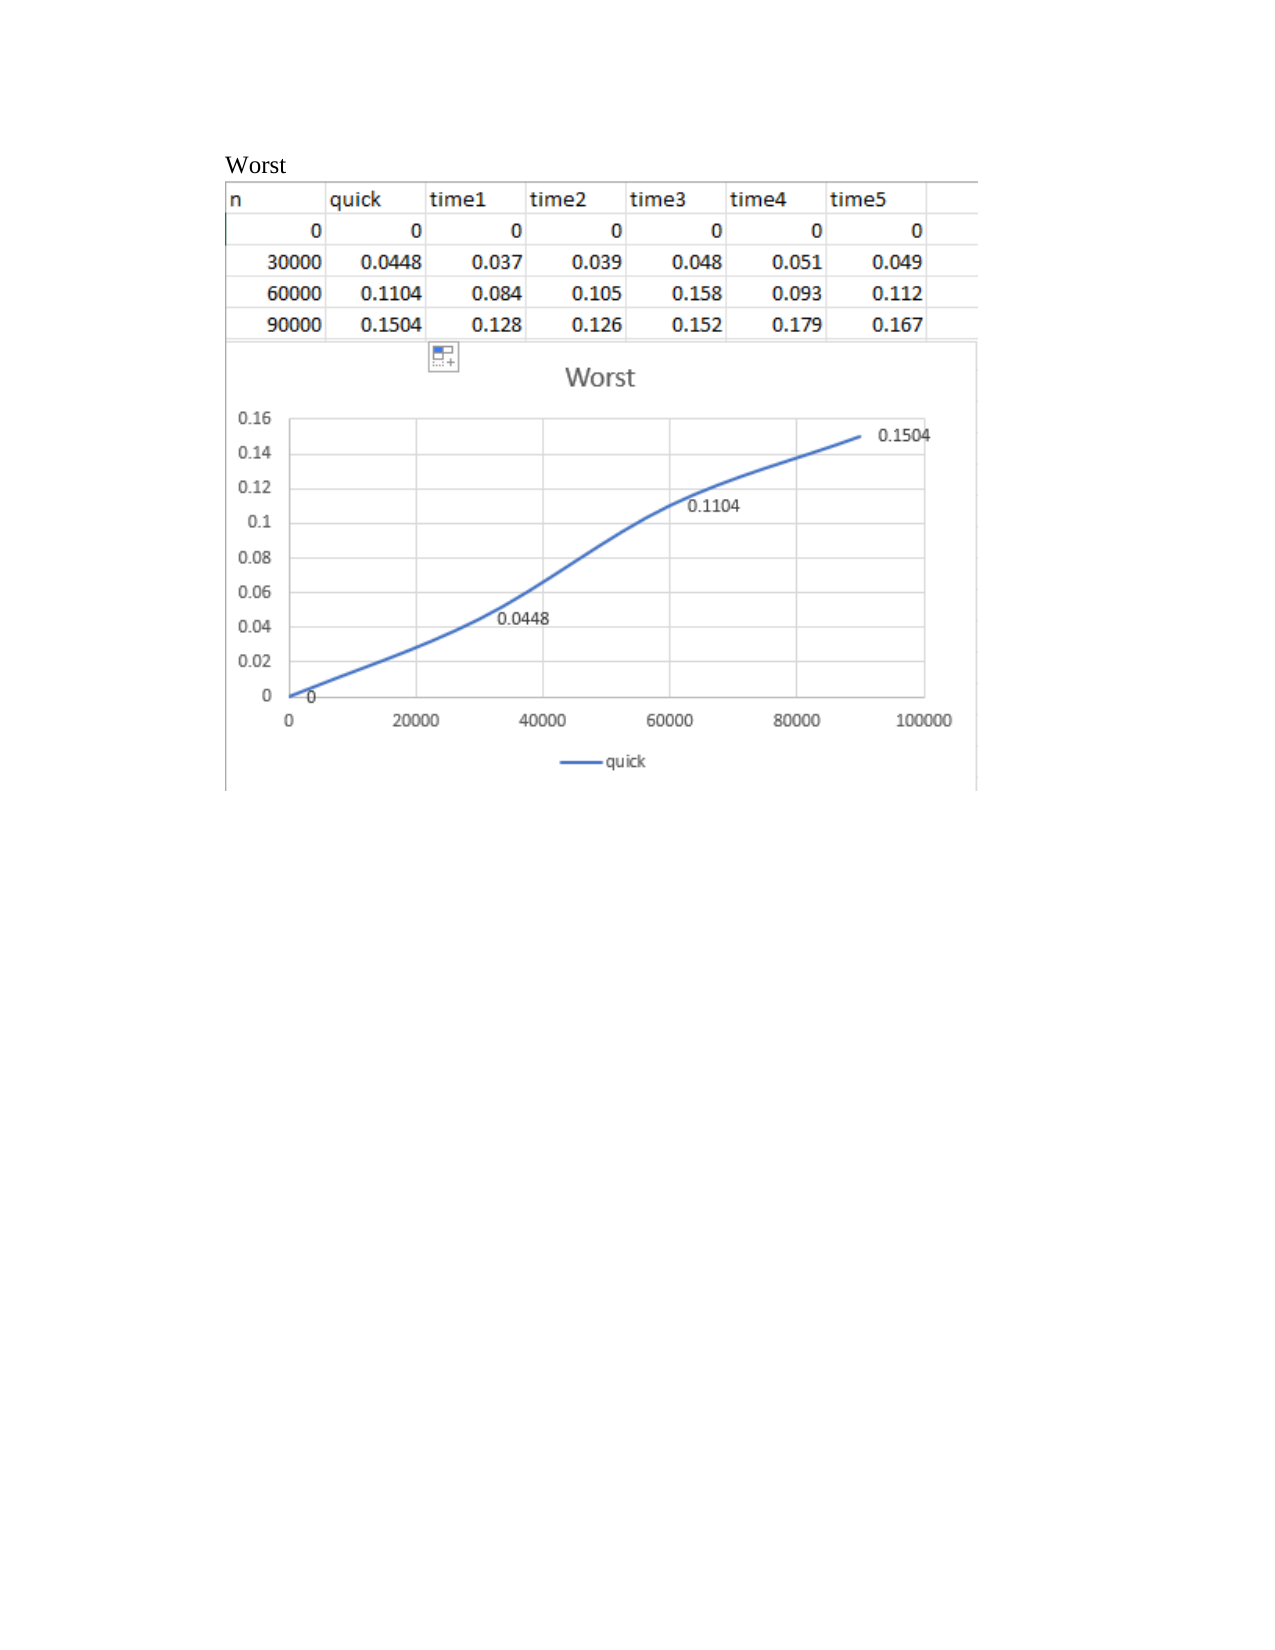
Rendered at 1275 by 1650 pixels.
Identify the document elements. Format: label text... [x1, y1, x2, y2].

list Worst [225, 150, 1125, 179]
picture [225, 181, 978, 791]
